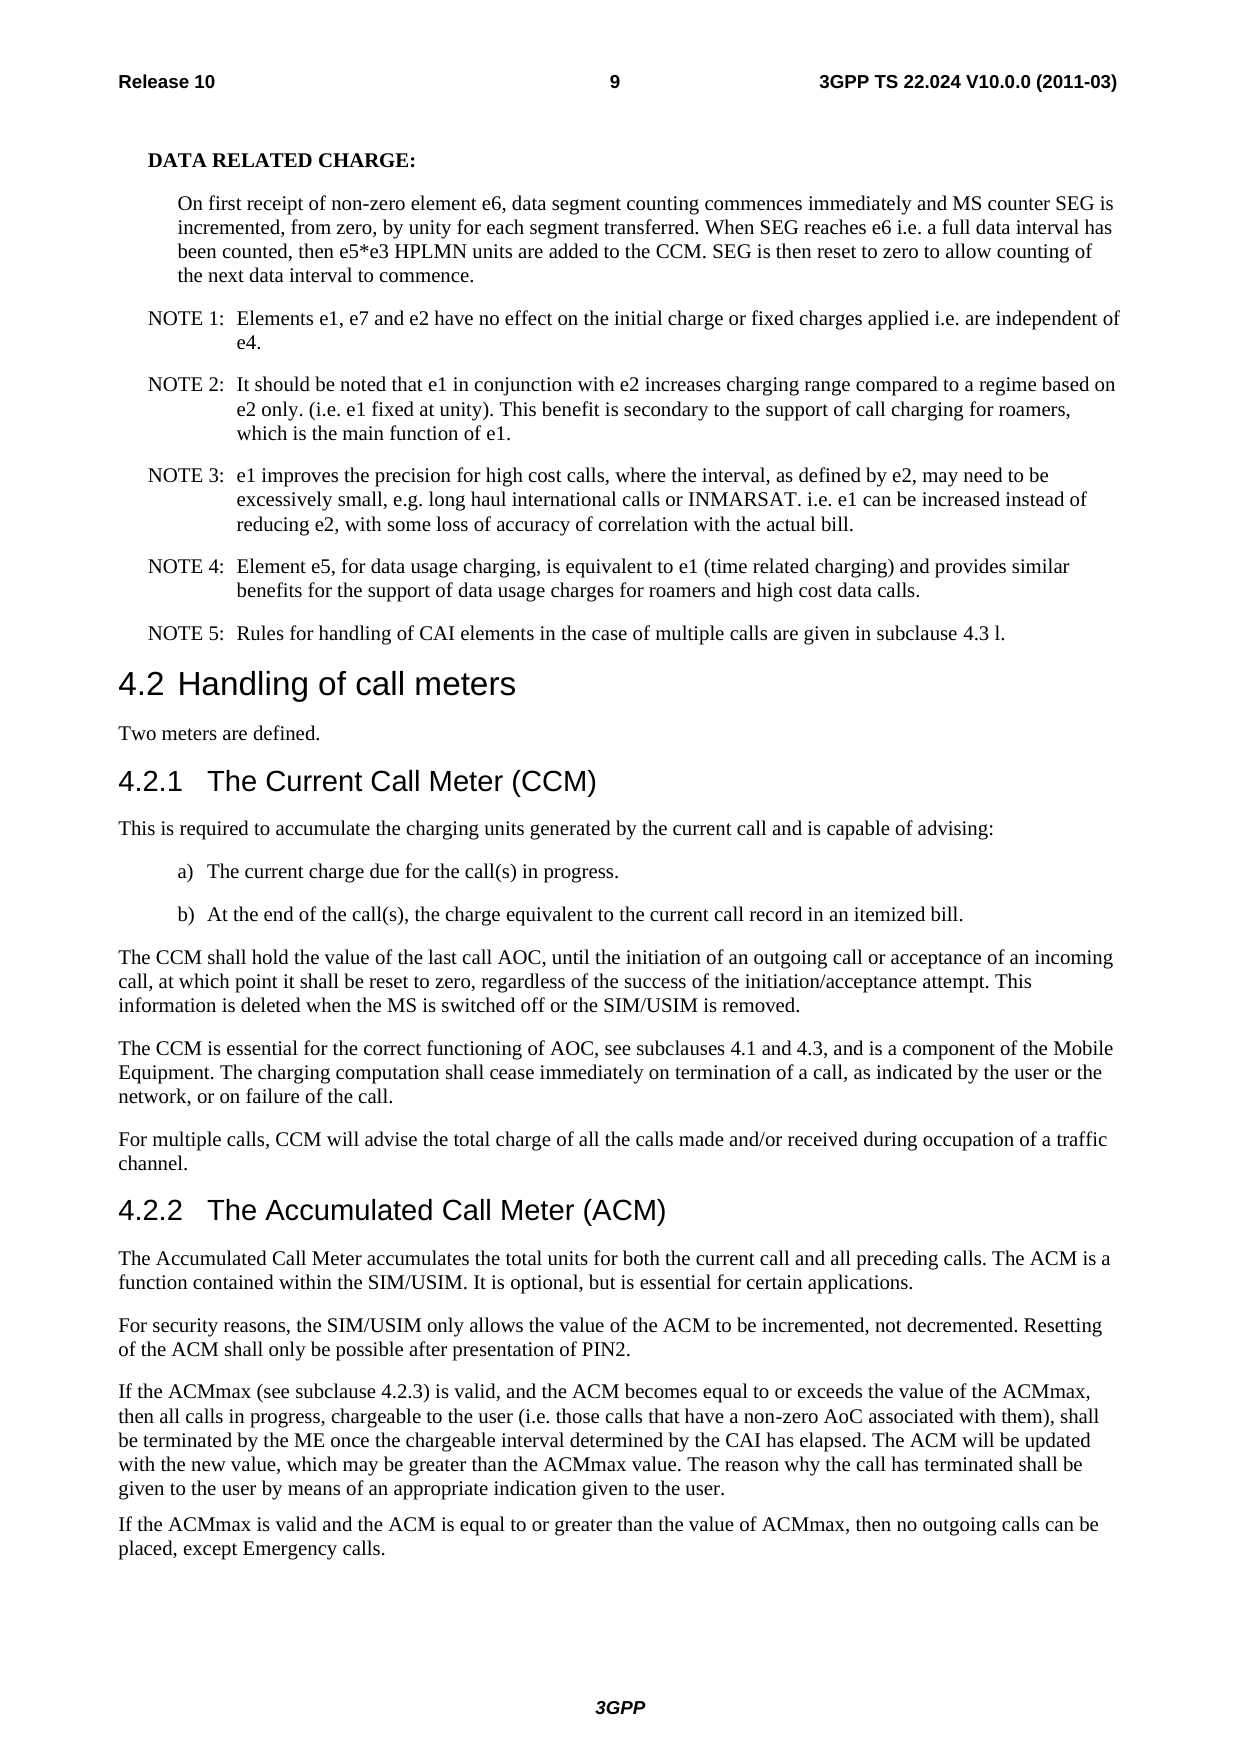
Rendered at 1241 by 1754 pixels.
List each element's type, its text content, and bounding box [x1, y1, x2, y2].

text For multiple calls, CCM will advise the total charge of all the calls made and/or received during occupation of a traffic channel. [118, 1127, 1122, 1175]
text This is required to accumulate the charging units generated by the current call and is capable of advising: [118, 816, 1122, 840]
text The Accumulated Call Meter accumulates the total units for both the current call and all preceding calls. The ACM is a function contained within the SIM/USIM. It is optional, but is essential for certain applications. [118, 1246, 1122, 1294]
text The CCM is essential for the correct functioning of AOC, see subclauses 4.1 and 4.3, and is a component of the Mobile Equipment. The charging computation shall cease immediately on termination of a call, as indicated by the user or the network, or on failure of the call. [118, 1036, 1122, 1108]
subtitle 4.2.1 The Current Call Meter (CCM) [118, 764, 1122, 797]
text NOTE 1: Elements e1, e7 and e2 have no effect on the initial charge or fixed charges applied i.e. are independent of e4. [148, 306, 1122, 354]
subtitle 4.2.2 The Accumulated Call Meter (ACM) [118, 1193, 1122, 1227]
text DATA RELATED CHARGE: [148, 148, 1122, 172]
text NOTE 2: It should be noted that e1 in conjunction with e2 increases charging range compared to a regime based on e2 only. (i.e. e1 fixed at unity). This benefit is secondary to the support of call charging for roamers, which is the main function of e1. [148, 372, 1122, 444]
text NOTE 5: Rules for handling of CAI elements in the case of multiple calls are given in subclause 4.3 l. [148, 621, 1122, 645]
text NOTE 4: Element e5, for data usage charging, is equivalent to e1 (time related charging) and provides similar benefits for the support of data usage charges for roamers and high cost data calls. [148, 554, 1122, 602]
text NOTE 3: e1 improves the precision for high cost calls, where the interval, as defined by e2, may need to be excessively small, e.g. long haul international calls or INMARSAT. i.e. e1 can be increased instead of reducing e2, with some loss of accuracy of correlation with the actual bill. [148, 463, 1122, 536]
text If the ACMmax is valid and the ACM is equal to or greater than the value of ACMmax, then no outgoing calls can be placed, except Emergency calls. [118, 1512, 1122, 1560]
text If the ACMmax (see subclause 4.2.3) is valid, and the ACM becomes equal to or exceeds the value of the ACMmax, then all calls in progress, chargeable to the user (i.e. those calls that have a non-zero AoC associated with them), shall be terminated by the ME once the chargeable interval determined by the CAI has elapsed. The ACM will be updated with the new value, which may be greater than the ACMmax value. The reason why the call has terminated shall be given to the user by means of an appropriate indication given to the user. [118, 1379, 1122, 1500]
subtitle 4.2 Handling of call meters [118, 664, 1122, 702]
text For security reasons, the SIM/USIM only allows the value of the ACM to be incremented, not decremented. Resetting of the ACM shall only be possible after presentation of PIN2. [118, 1313, 1122, 1361]
text The CCM shall hold the value of the last call AOC, until the initiation of an outgoing call or acceptance of an incoming call, at which point it shall be reset to zero, regardless of the success of the initiation/acceptance attempt. This information is deleted when the MS is switched off or the SIM/USIM is removed. [118, 945, 1122, 1017]
text Two meters are defined. [118, 721, 1122, 745]
text b) At the end of the call(s), the charge equivalent to the current call record in an itemized bill. [177, 902, 1122, 926]
text a) The current charge due for the call(s) in progress. [177, 859, 1122, 883]
text On first receipt of non-zero element e6, data segment counting commences immediately and MS counter SEG is incremented, from zero, by unity for each segment transferred. When SEG reaches e6 i.e. a full data interval has been counted, then e5*e3 HPLMN units are added to the CCM. SEG is then reset to zero to allow counting of the next data interval to commence. [148, 191, 1122, 287]
